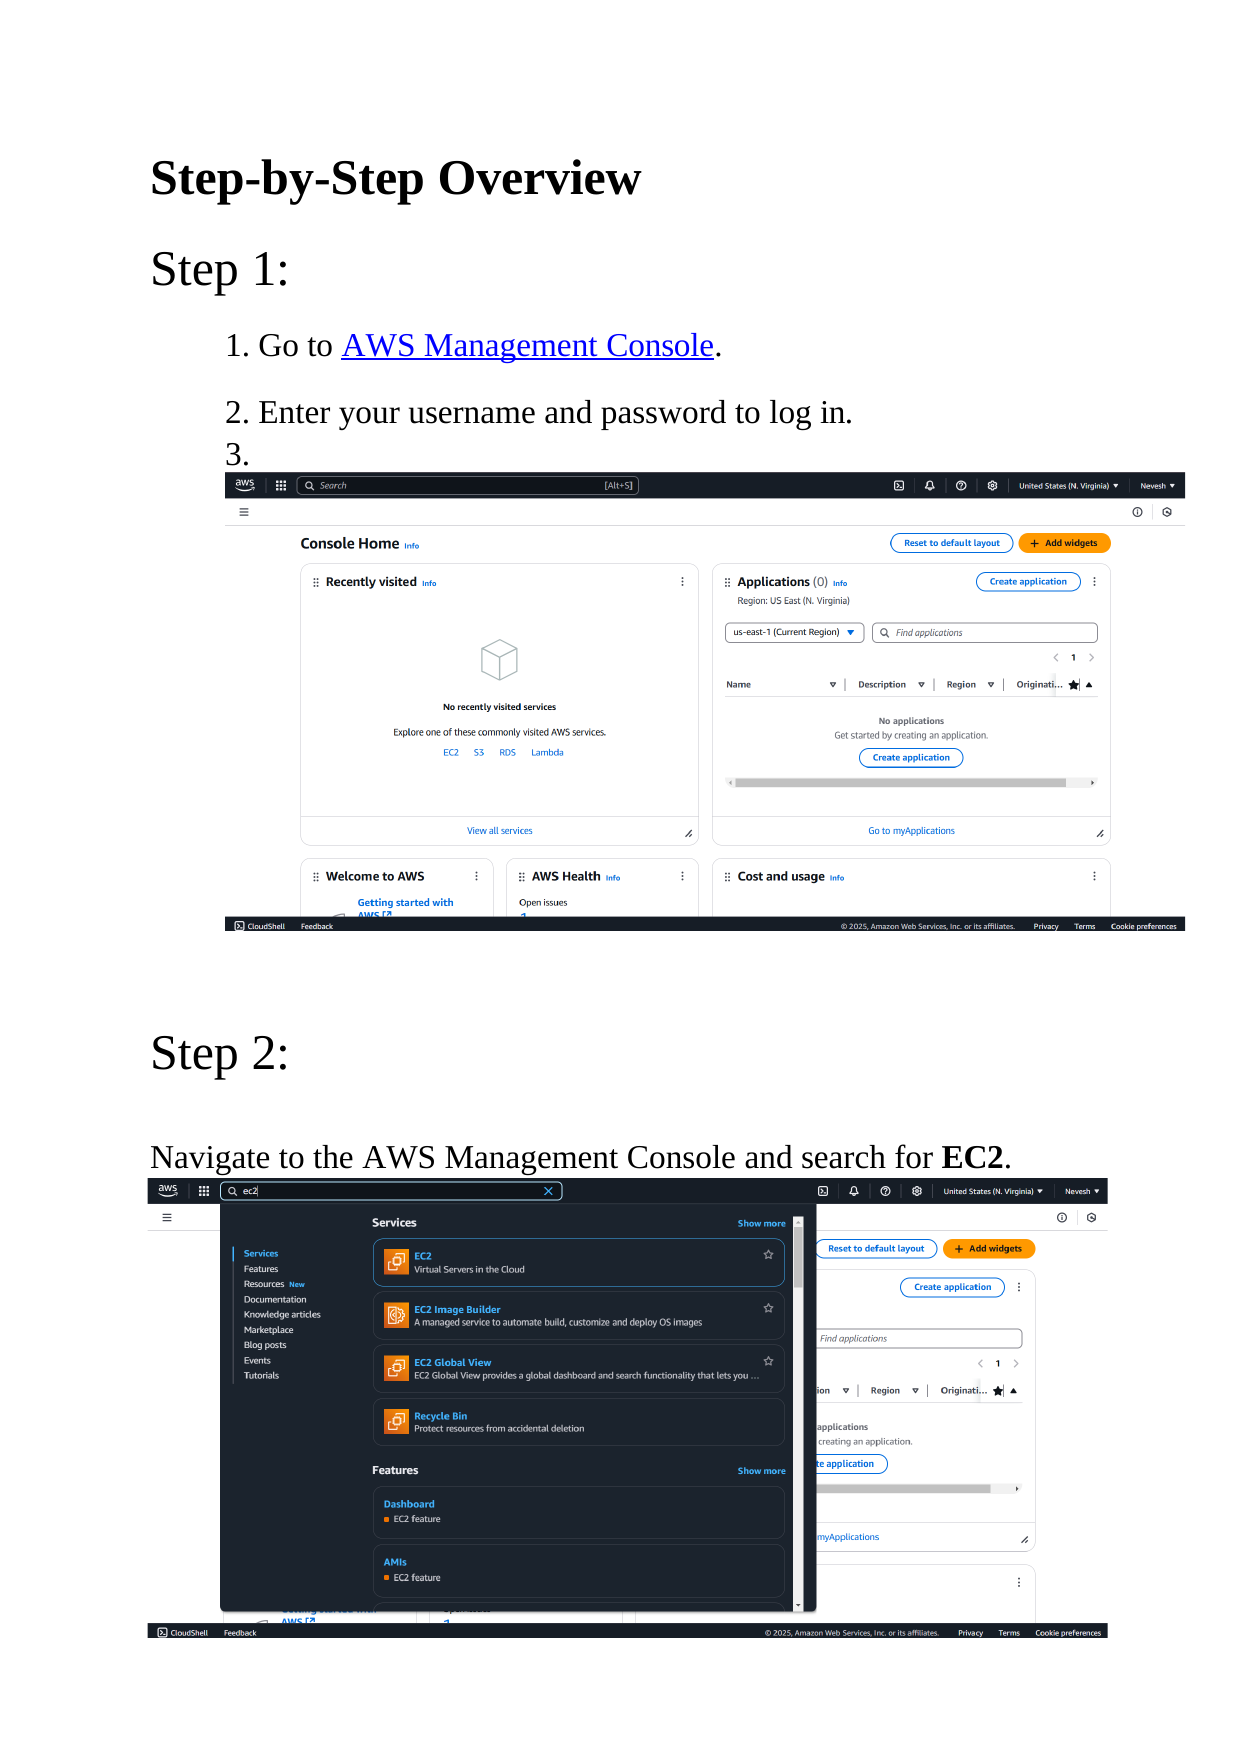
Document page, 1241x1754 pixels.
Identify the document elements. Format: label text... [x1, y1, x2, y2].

picture [225, 472, 1185, 931]
list Go to AWS Management Console. [225, 325, 1107, 363]
subtitle Step 2: [150, 1022, 1107, 1080]
subtitle Step-by-Step Overview [150, 148, 1107, 206]
subtitle Step 1: [150, 239, 1107, 296]
text Navigate to the AWS Management Console and search for EC2. [150, 1137, 1107, 1176]
list Enter your username and password to log in. [225, 392, 1107, 431]
picture [147, 1178, 1108, 1638]
